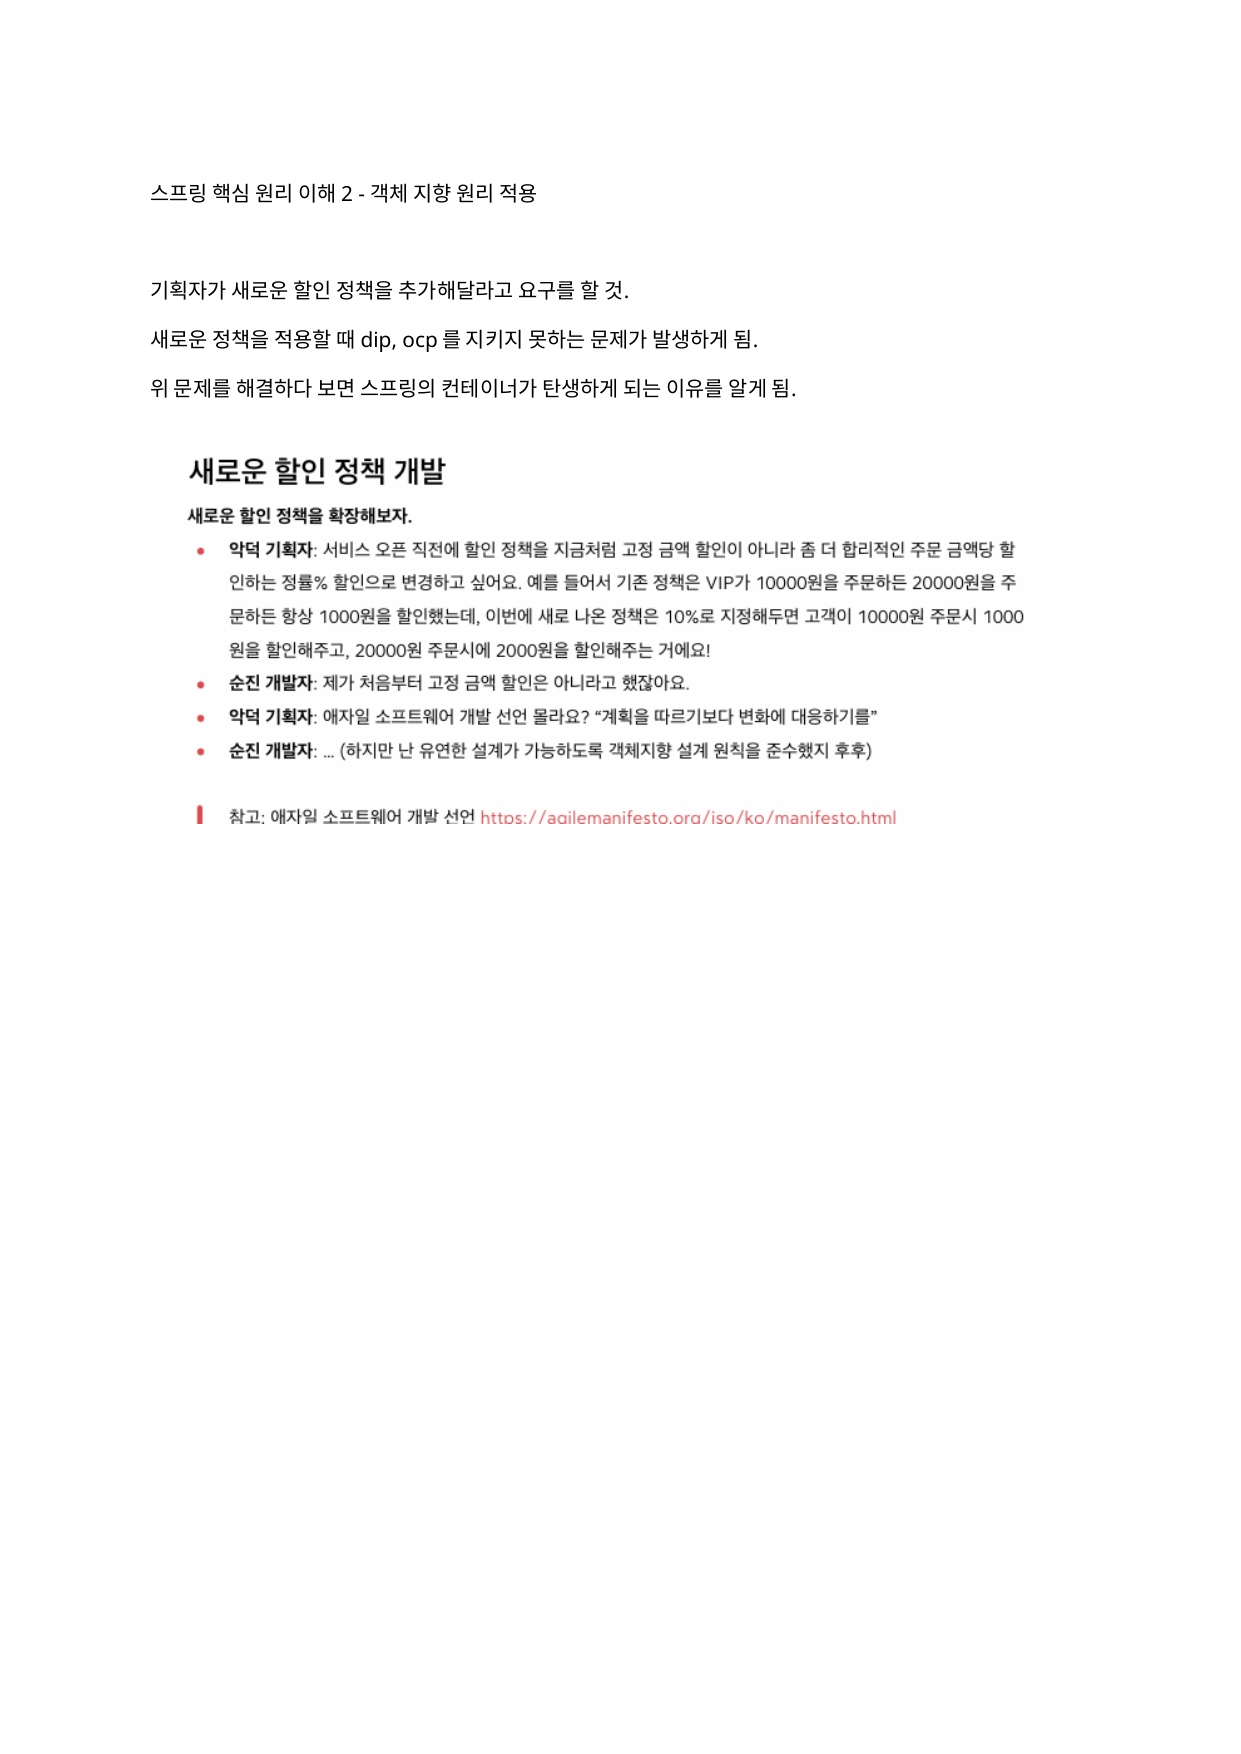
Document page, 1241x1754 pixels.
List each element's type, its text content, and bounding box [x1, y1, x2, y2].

list 스프링 핵심 원리 이해2 - 객체 지향 원리 적용 [150, 177, 1090, 207]
picture [150, 422, 1091, 824]
list 기획자가 새로운 할인 정책을 추가해달라고 요구를 할 것. [150, 274, 1090, 304]
list 위 문제를 해결하다 보면 스프링의 컨테이너가 탄생하게 되는 이유를 알게 됨. [150, 373, 1090, 403]
list 새로운 정책을 적용할 때 dip, ocp를 지키지 못하는 문제가 발생하게 됨. [150, 323, 1090, 353]
